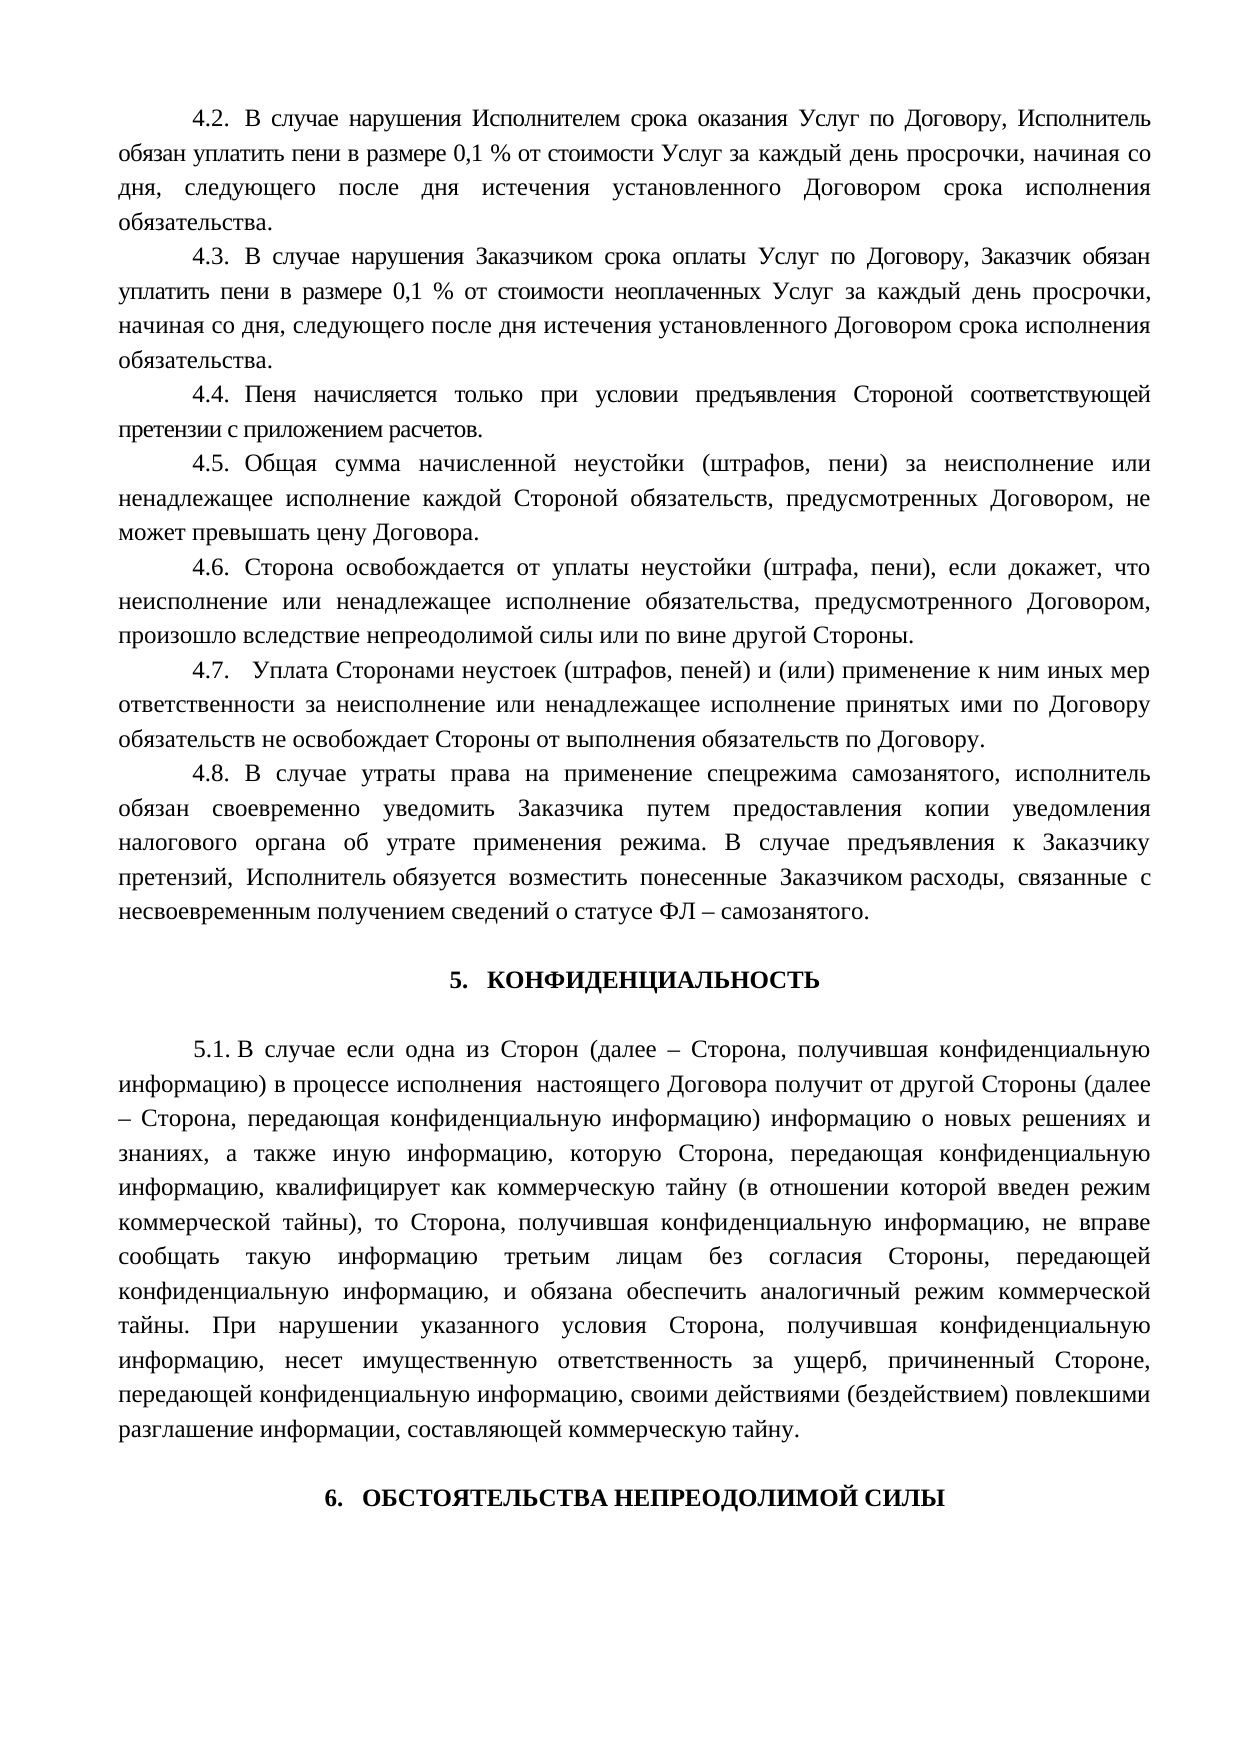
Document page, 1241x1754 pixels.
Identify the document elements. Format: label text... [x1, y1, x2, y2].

text 5.1. В случае если одна из Сторон (далее – Сторона, получившая конфиденциальную информацию) в процессе исполнения настоящего Договора получит от другой Стороны (далее – Сторона, передающая конфиденциальную информацию) информацию о новых решениях и знаниях, а также иную информацию, которую Сторона, передающая конфиденциальную информацию, квалифицирует как коммерческую тайну (в отношении которой введен режим коммерческой тайны), то Сторона, получившая конфиденциальную информацию, не вправе сообщать такую информацию третьим лицам без согласия Стороны, передающей конфиденциальную информацию, и обязана обеспечить аналогичный режим коммерческой тайны. При нарушении указанного условия Сторона, получившая конфиденциальную информацию, несет имущественную ответственность за ущерб, причиненный Стороне, передающей конфиденциальную информацию, своими действиями (бездействием) повлекшими разглашение информации, составляющей коммерческую тайну. [118, 1034, 1152, 1442]
list Пеня начисляется только при условии предъявления Стороной соответствующей претензии с приложением расчетов. [118, 379, 1152, 442]
list КОНФИДЕНЦИАЛЬНОСТЬ [118, 965, 1152, 994]
list В случае утраты права на применение спецрежима самозанятого, исполнитель обязан своевременно уведомить Заказчика путем предоставления копии уведомления налогового органа об утрате применения режима. В случае предъявления к Заказчику претензий, Исполнитель обязуется возместить понесенные Заказчиком расходы, связанные с несвоевременным получением сведений о статусе ФЛ – самозанятого. [118, 758, 1152, 925]
list Общая сумма начисленной неустойки (штрафов, пени) за неисполнение или ненадлежащее исполнение каждой Стороной обязательств, предусмотренных Договором, не может превышать цену Договора. [118, 448, 1152, 546]
list ОБСТОЯТЕЛЬСТВА НЕПРЕОДОЛИМОЙ СИЛЫ [118, 1483, 1152, 1511]
list Уплата Сторонами неустоек (штрафов, пеней) и (или) применение к ним иных мер ответственности за неисполнение или ненадлежащее исполнение принятых ими по Договору обязательств не освобождает Стороны от выполнения обязательств по Договору. [118, 655, 1152, 753]
list В случае нарушения Исполнителем срока оказания Услуг по Договору, Исполнитель обязан уплатить пени в размере 0,1 % от стоимости Услуг за каждый день просрочки, начиная со дня, следующего после дня истечения установленного Договором срока исполнения обязательства. [118, 103, 1152, 236]
list В случае нарушения Заказчиком срока оплаты Услуг по Договору, Заказчик обязан уплатить пени в размере 0,1 % от стоимости неоплаченных Услуг за каждый день просрочки, начиная со дня, следующего после дня истечения установленного Договором срока исполнения обязательства. [118, 241, 1152, 373]
list Сторона освобождается от уплаты неустойки (штрафа, пени), если докажет, что неисполнение или ненадлежащее исполнение обязательства, предусмотренного Договором, произошло вследствие непреодолимой силы или по вине другой Стороны. [118, 552, 1152, 649]
